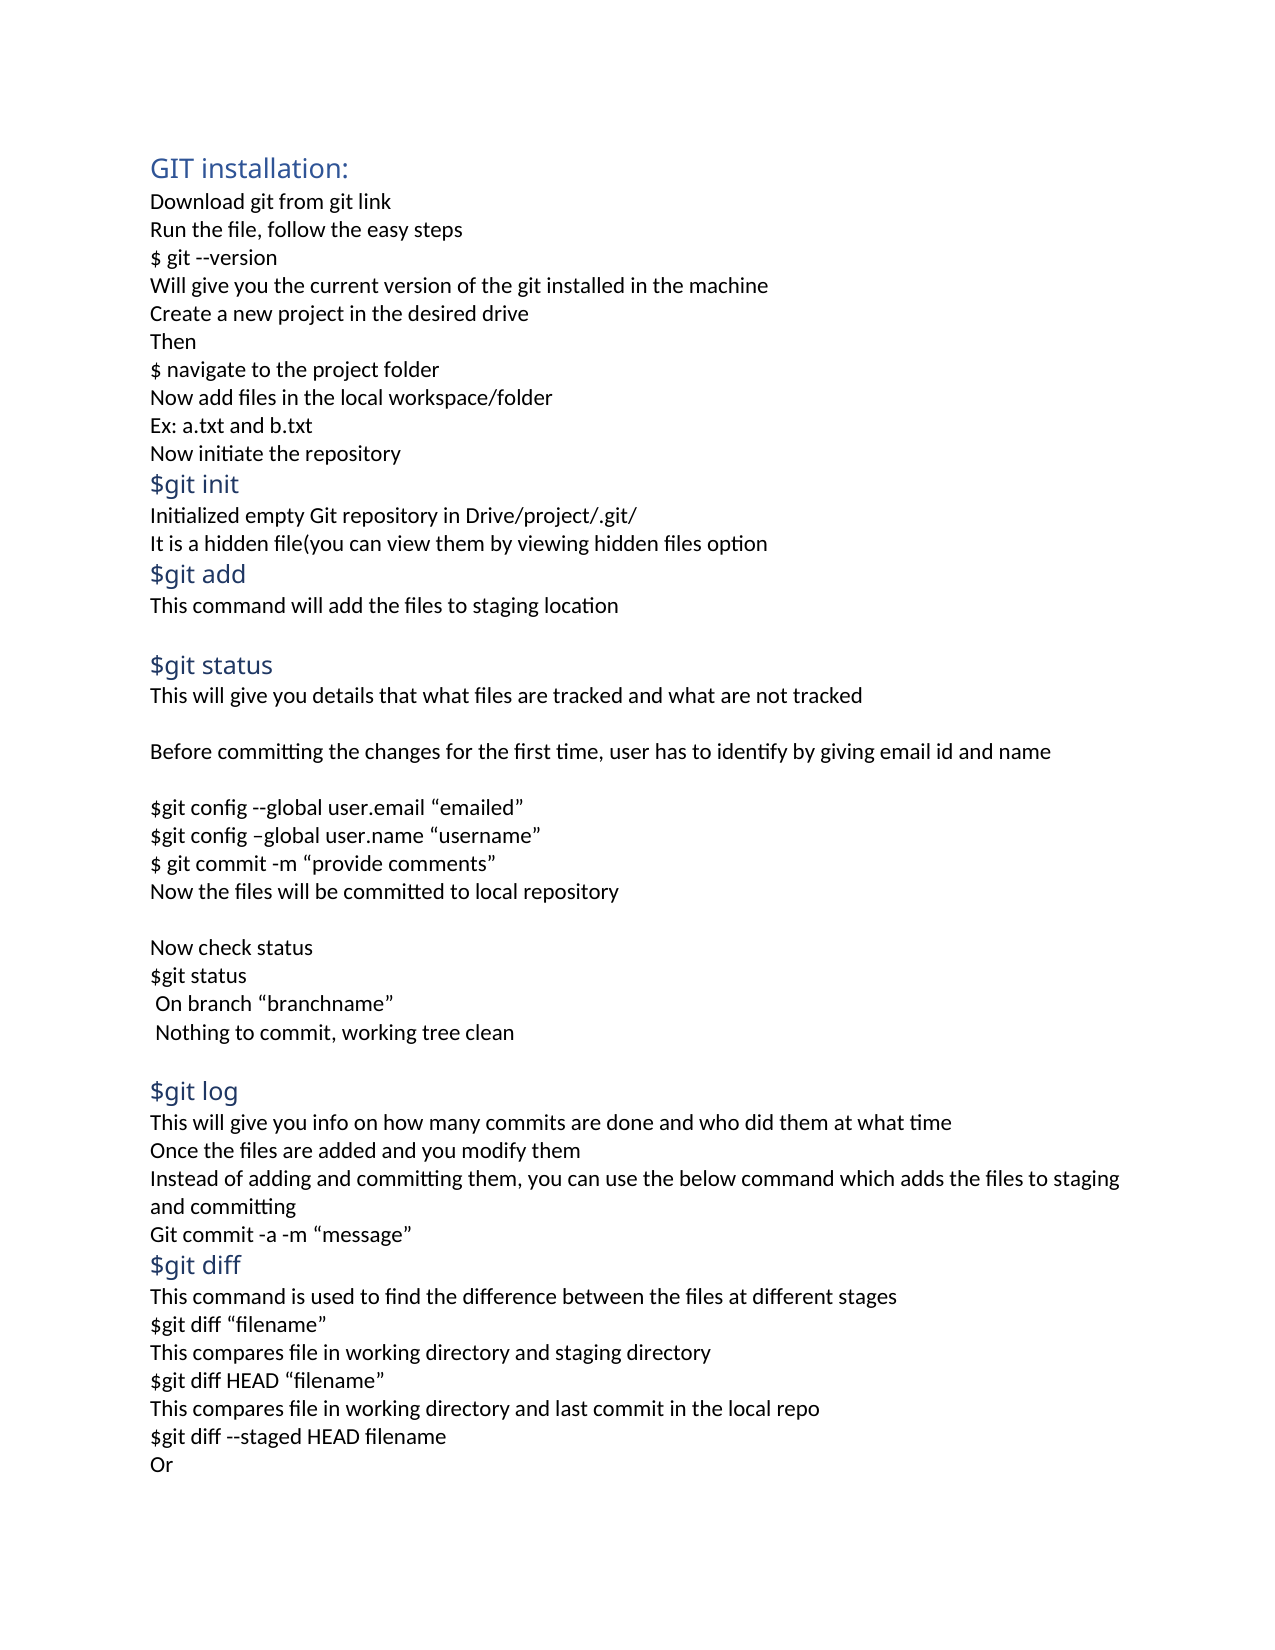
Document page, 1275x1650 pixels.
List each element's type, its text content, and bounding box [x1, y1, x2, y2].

text $ navigate to the project folder [150, 355, 1125, 383]
text On branch “branchname” [150, 989, 1125, 1018]
text Create a new project in the desired drive [150, 299, 1125, 327]
text $git diff “filename” [150, 1310, 1125, 1338]
text Now initiate the repository [150, 439, 1125, 467]
subtitle $git status [150, 647, 1125, 681]
subtitle $git log [150, 1074, 1125, 1108]
text Now the files will be committed to local repository [150, 877, 1125, 906]
text Instead of adding and committing them, you can use the below command which adds the files to staging and committing [150, 1164, 1125, 1220]
subtitle GIT installation: [150, 150, 1125, 187]
text Before committing the changes for the first time, user has to identify by giving email id and name [150, 737, 1125, 765]
subtitle $git diff [150, 1248, 1125, 1282]
subtitle $git add [150, 557, 1125, 591]
text It is a hidden file(you can view them by viewing hidden files option [150, 529, 1125, 557]
text $ git commit -m “provide comments” [150, 849, 1125, 877]
text Run the file, follow the easy steps [150, 215, 1125, 243]
text Or [150, 1450, 1125, 1478]
subtitle $git init [150, 467, 1125, 501]
text $git config –global user.name “username” [150, 821, 1125, 849]
text Will give you the current version of the git installed in the machine [150, 271, 1125, 299]
text $git diff HEAD “filename” [150, 1366, 1125, 1394]
text Now check status [150, 933, 1125, 962]
text $git diff --staged HEAD filename [150, 1422, 1125, 1450]
text This compares file in working directory and last commit in the local repo [150, 1394, 1125, 1422]
text This compares file in working directory and staging directory [150, 1338, 1125, 1366]
text This will give you info on how many commits are done and who did them at what time [150, 1108, 1125, 1136]
text Git commit -a -m “message” [150, 1220, 1125, 1248]
text $git status [150, 962, 1125, 989]
text Ex: a.txt and b.txt [150, 411, 1125, 439]
text This command will add the files to staging location [150, 591, 1125, 619]
text Once the files are added and you modify them [150, 1136, 1125, 1164]
text $ git --version [150, 243, 1125, 271]
text Now add files in the local workspace/folder [150, 383, 1125, 411]
text $git config --global user.email “emailed” [150, 793, 1125, 821]
text Then [150, 327, 1125, 355]
text This will give you details that what files are tracked and what are not tracked [150, 681, 1125, 709]
text Initialized empty Git repository in Drive/project/.git/ [150, 501, 1125, 529]
text Download git from git link [150, 187, 1125, 215]
text This command is used to find the difference between the files at different stages [150, 1282, 1125, 1310]
text Nothing to commit, working tree clean [150, 1018, 1125, 1046]
